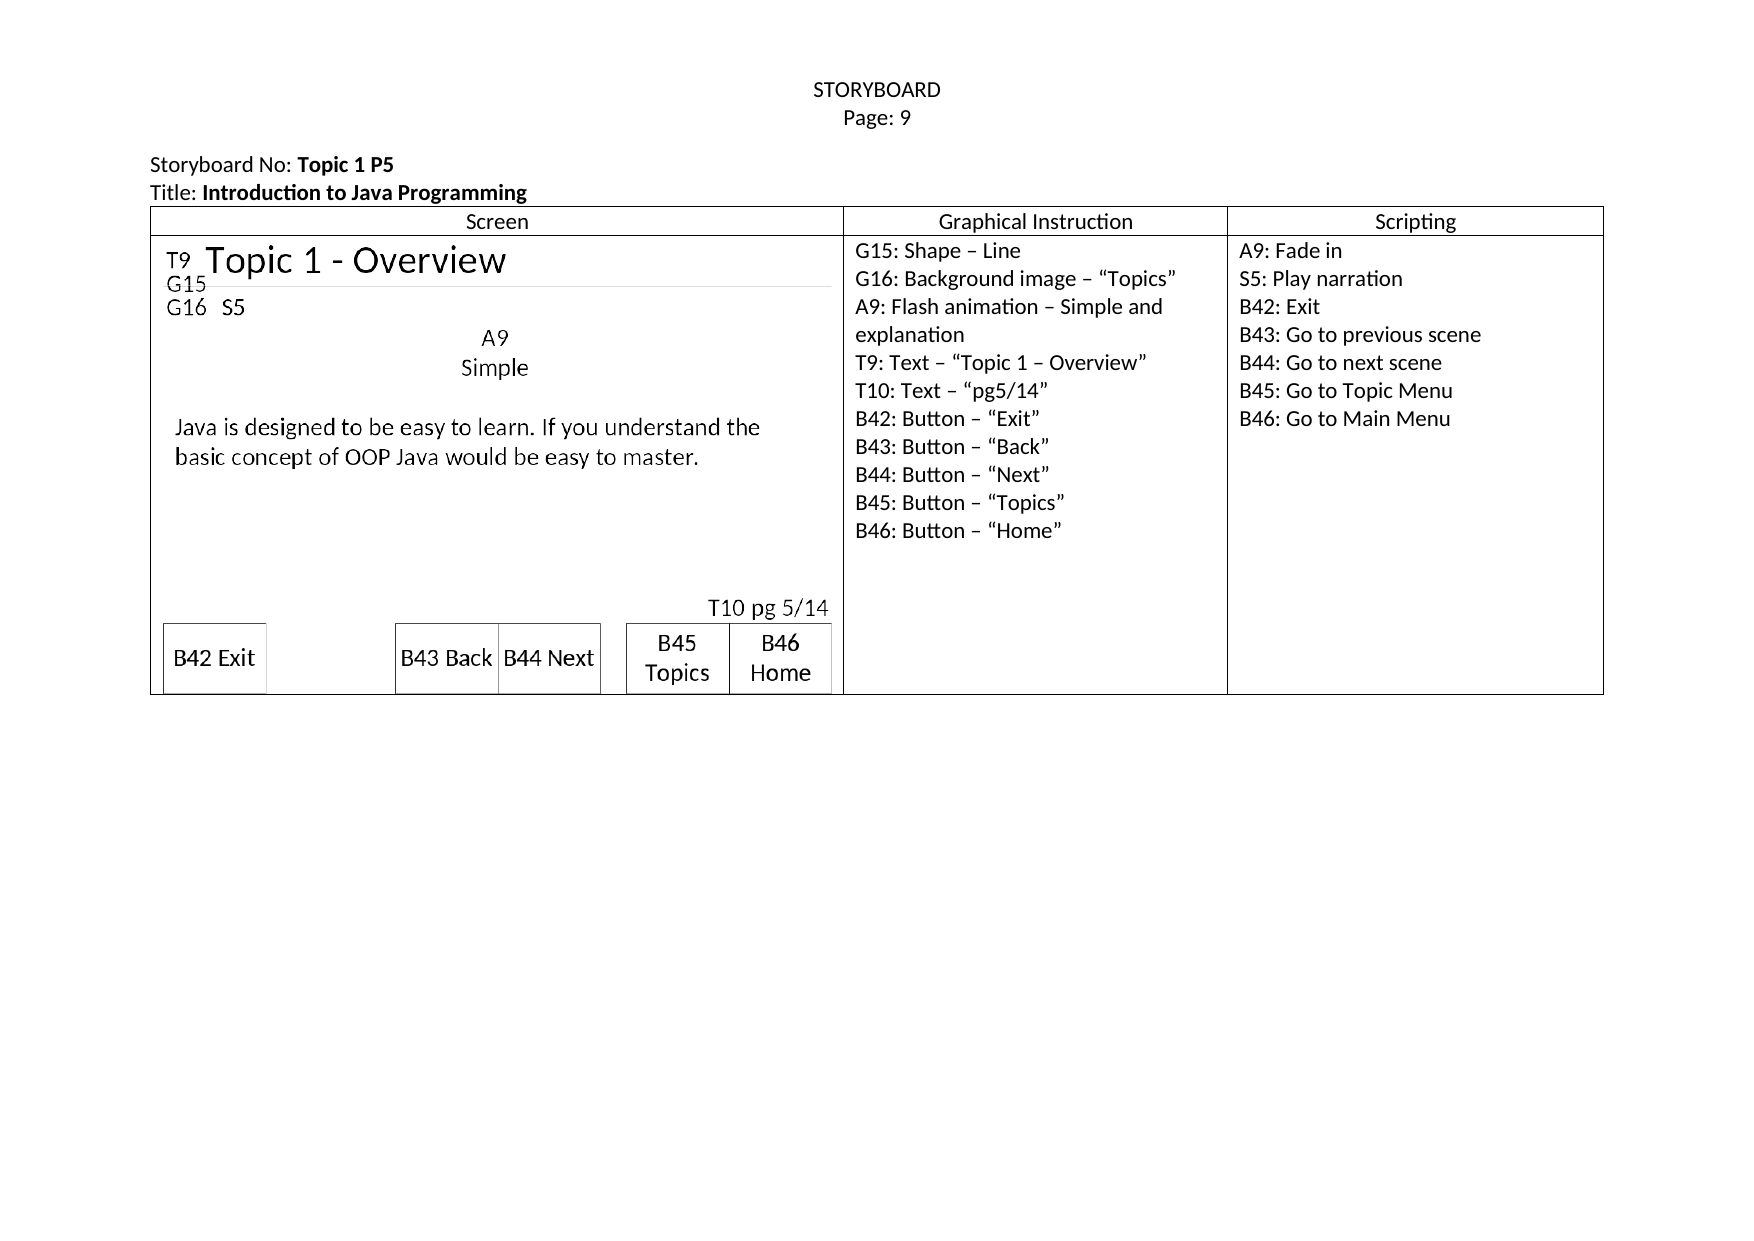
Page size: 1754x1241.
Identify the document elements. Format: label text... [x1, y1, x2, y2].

table_header Screen [151, 207, 843, 235]
text Title: Introduction to Java Programming [150, 178, 1604, 206]
table_cell A9: Fade in S5: Play narration B42: Exit B43: Go to previous scene B44: Go to next scene B45: Go to Topic Menu B46: Go to Main Menu [1228, 236, 1603, 694]
table_header Graphical Instruction [844, 207, 1227, 235]
table_cell [151, 236, 843, 694]
table_cell G15: Shape – Line G16: Background image – “Topics” A9: Flash animation – Simple and explanation T9: Text – “Topic 1 – Overview” T10: Text – “pg5/14” B42: Button – “Exit” B43: Button – “Back” B44: Button – “Next” B45: Button – “Topics” B46: Button – “Home” [844, 236, 1227, 694]
table_header Scripting [1228, 207, 1603, 235]
text Storyboard No: Topic 1 P5 [150, 150, 1604, 178]
